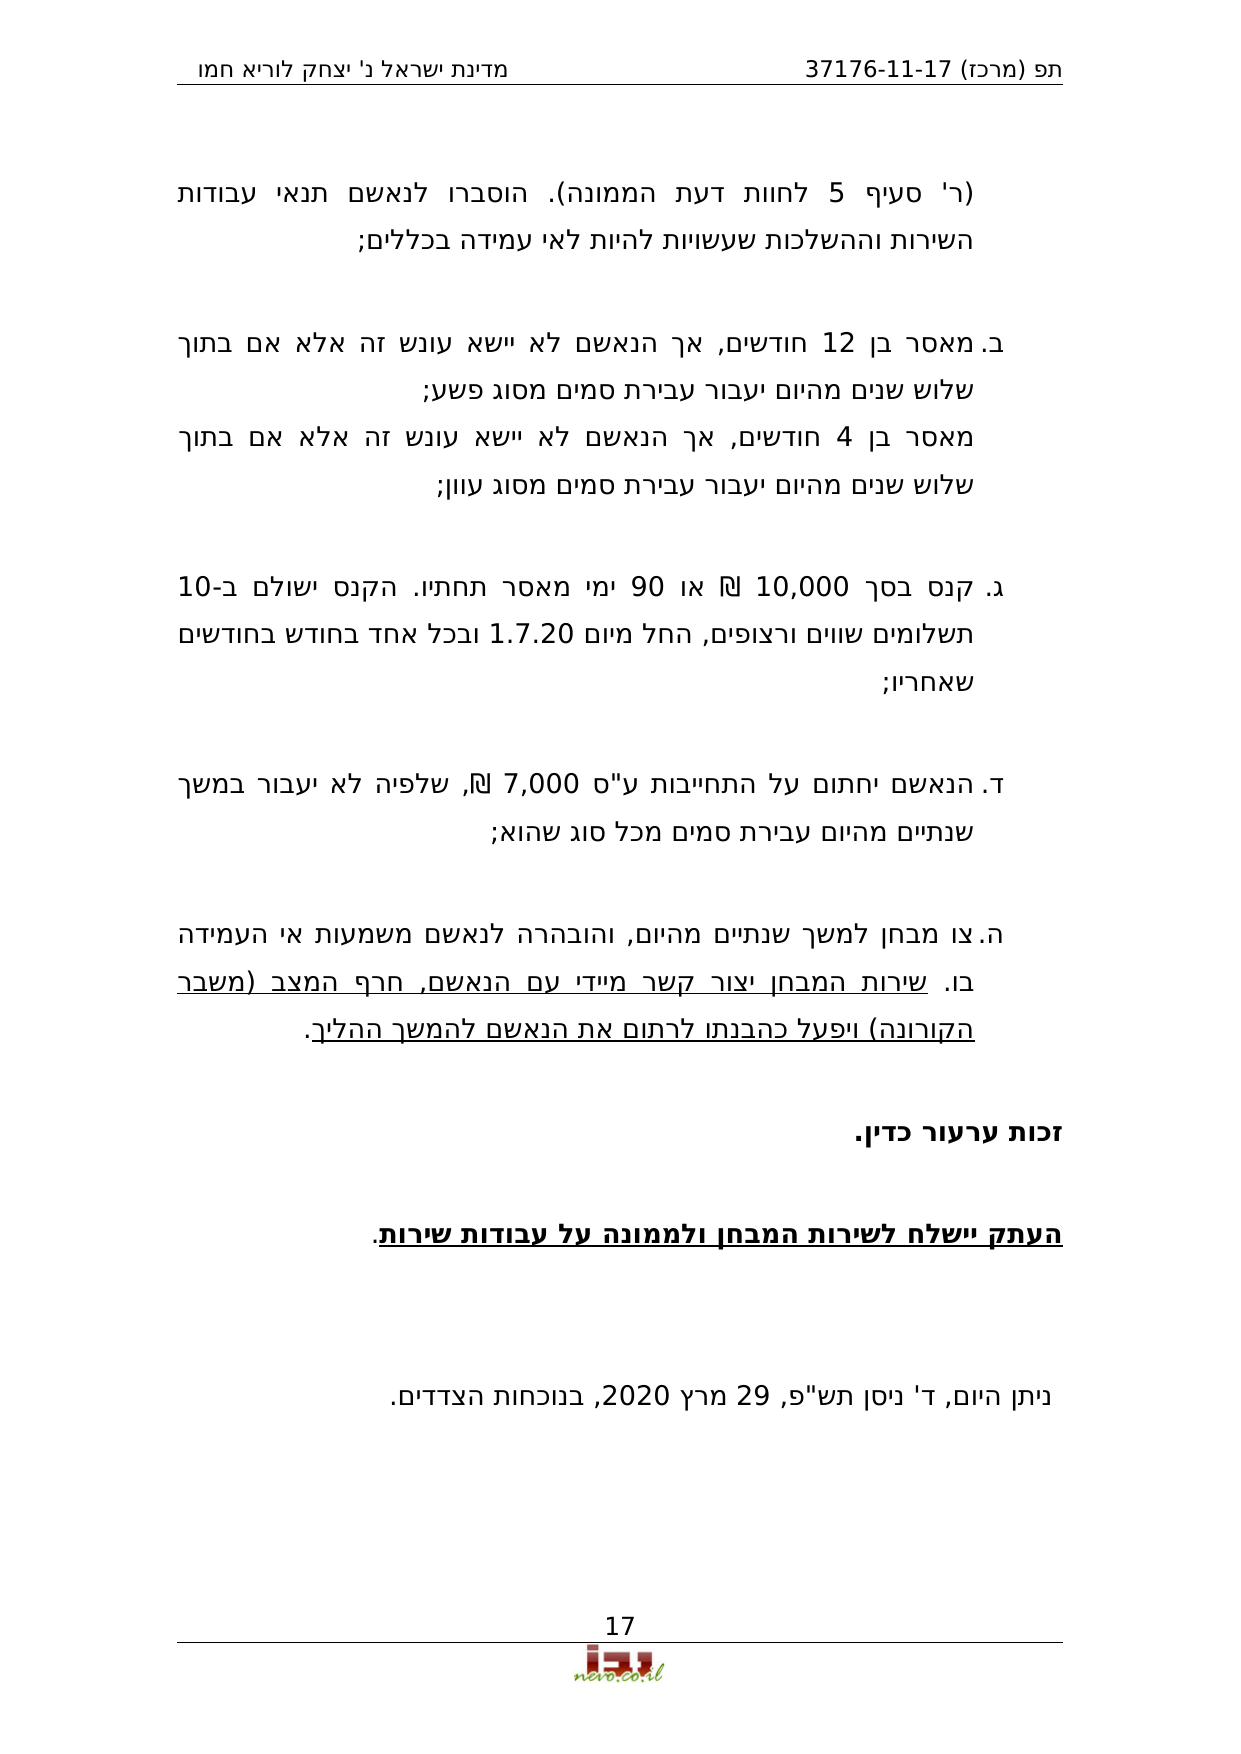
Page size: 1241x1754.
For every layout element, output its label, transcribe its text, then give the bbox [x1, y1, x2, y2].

text ב. מאסר בן 12 חודשים, אך הנאשם לא יישא עונש זה אלא אם בתוך שלוש שנים מהיום יעבור עבירת סמים מסוג פשע; [177, 327, 1004, 406]
text זכות ערעור כדין. [177, 1116, 1063, 1147]
text ג. קנס בסך 10,000 ₪ או 90 ימי מאסר תחתיו. הקנס ישולם ב-10 תשלומים שווים ורצופים, החל מיום 1.7.20 ובכל אחד בחודש בחודשים שאחריו; [177, 572, 1004, 698]
text ה. צו מבחן למשך שנתיים מהיום, והובהרה לנאשם משמעות אי העמידה בו. שירות המבחן יצור קשר מיידי עם הנאשם, חרף המצב (משבר הקורונה) ויפעל כהבנתו לרתום את הנאשם להמשך ההליך. [177, 919, 1004, 1045]
text העתק יישלח לשירות המבחן ולממונה על עבודות שירות. [177, 1218, 1063, 1250]
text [177, 177, 1004, 256]
text מאסר בן 4 חודשים, אך הנאשם לא יישא עונש זה אלא אם בתוך שלוש שנים מהיום יעבור עבירת סמים מסוג עוון; [177, 422, 974, 501]
picture [574, 1644, 666, 1683]
text ד. הנאשם יחתום על התחייבות ע"ס 7,000 ₪, שלפיה לא יעבור במשך שנתיים מהיום עבירת סמים מכל סוג שהוא; [177, 769, 1004, 848]
text 54678313ניתן היום, ד' ניסן תש"פ, 29 מרץ 2020, בנוכחות הצדדים. [177, 1380, 1063, 1411]
